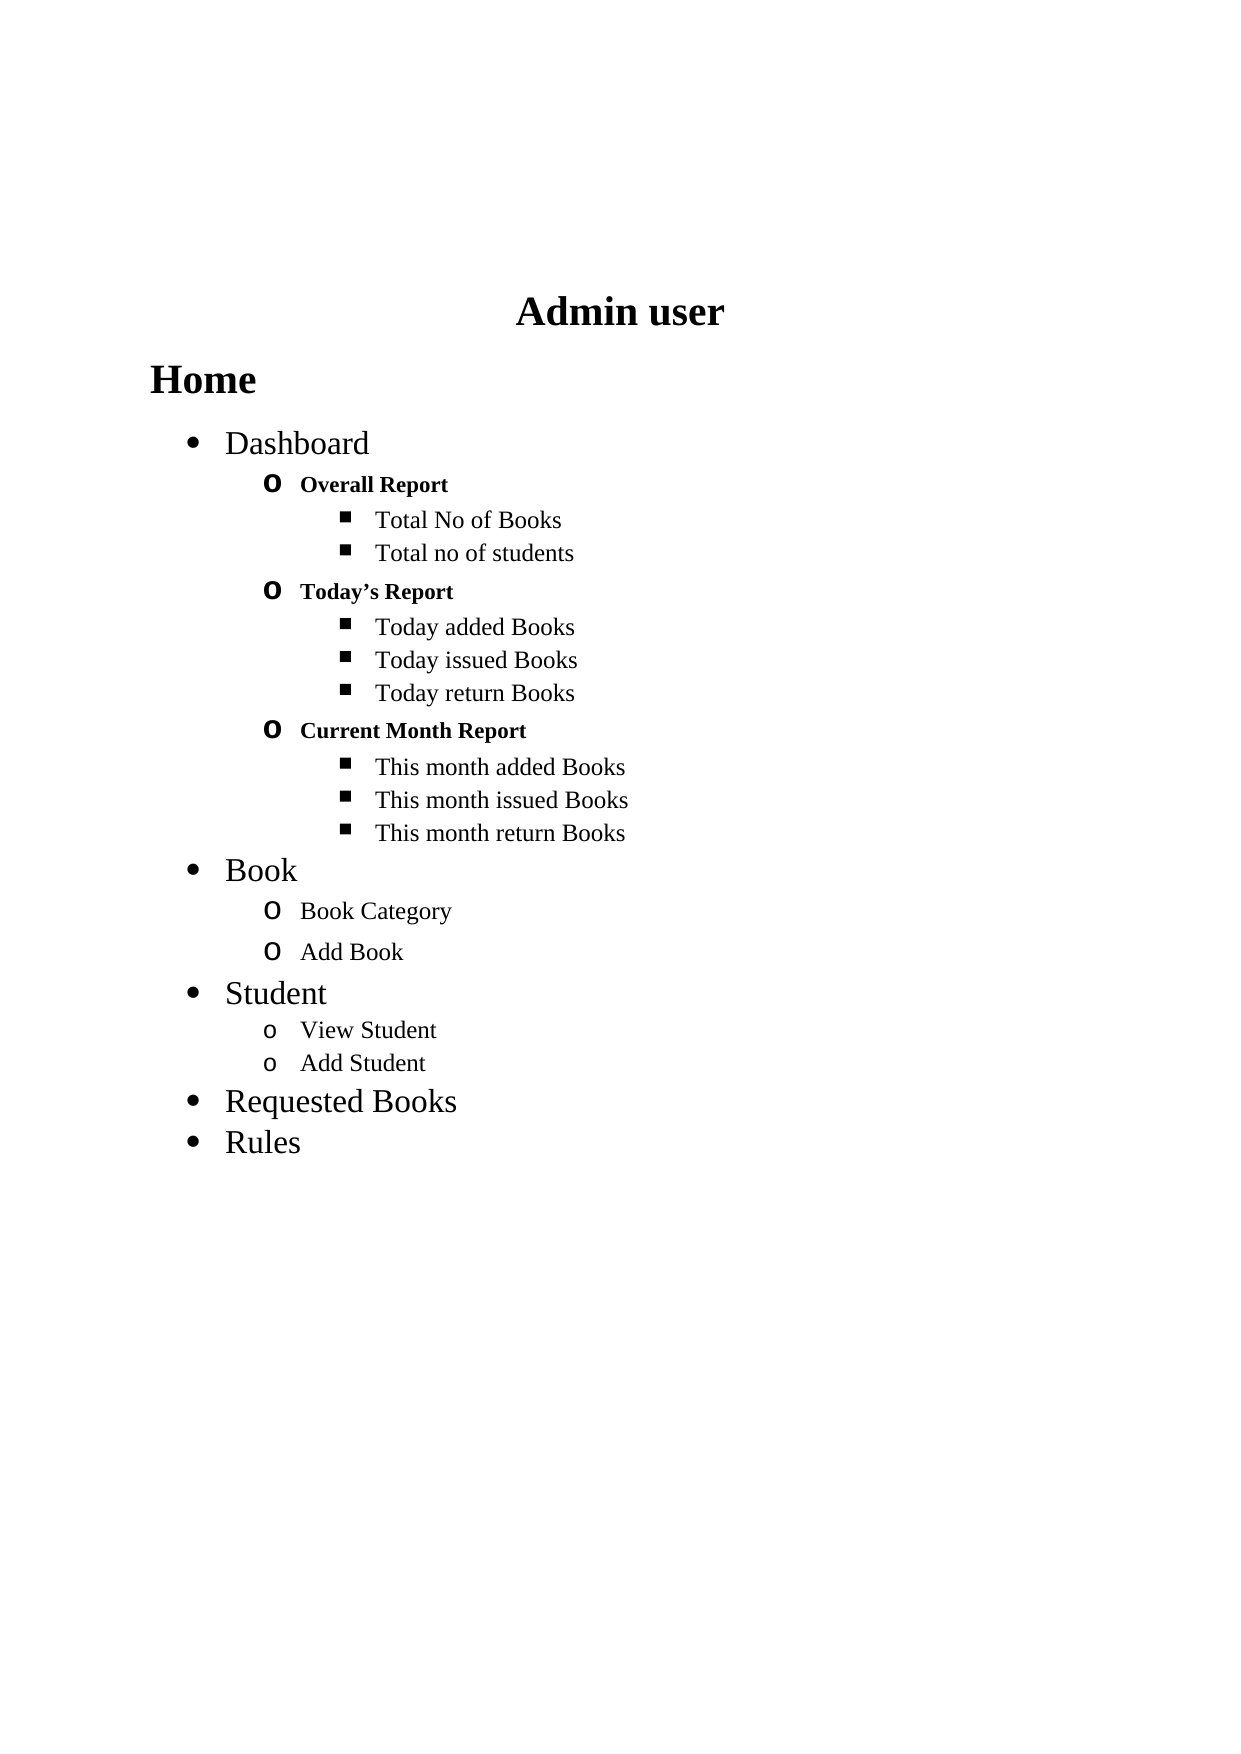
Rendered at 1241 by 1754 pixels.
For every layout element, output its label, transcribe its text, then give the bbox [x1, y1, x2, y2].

list This month added Books [337, 752, 1090, 782]
list Add Student [262, 1048, 1090, 1079]
list Add Book [262, 933, 1090, 971]
list Current Month Report [262, 711, 1090, 749]
list Rules [187, 1123, 1090, 1161]
list Dashboard [187, 423, 1090, 462]
list Total No of Books [337, 506, 1090, 536]
text Home [150, 355, 1090, 403]
list Today added Books [337, 612, 1090, 643]
list Book Category [262, 892, 1090, 930]
list This month issued Books [337, 785, 1090, 815]
list Today issued Books [337, 645, 1090, 676]
text Admin user [150, 287, 1090, 334]
list Total no of students [337, 538, 1090, 569]
list Requested Books [187, 1081, 1090, 1120]
list This month return Books [337, 818, 1090, 848]
list Student [187, 973, 1090, 1012]
list Book [187, 851, 1090, 889]
list Today’s Report [262, 571, 1090, 609]
list View Student [262, 1015, 1090, 1046]
list Overall Report [262, 465, 1090, 502]
list Today return Books [337, 678, 1090, 708]
